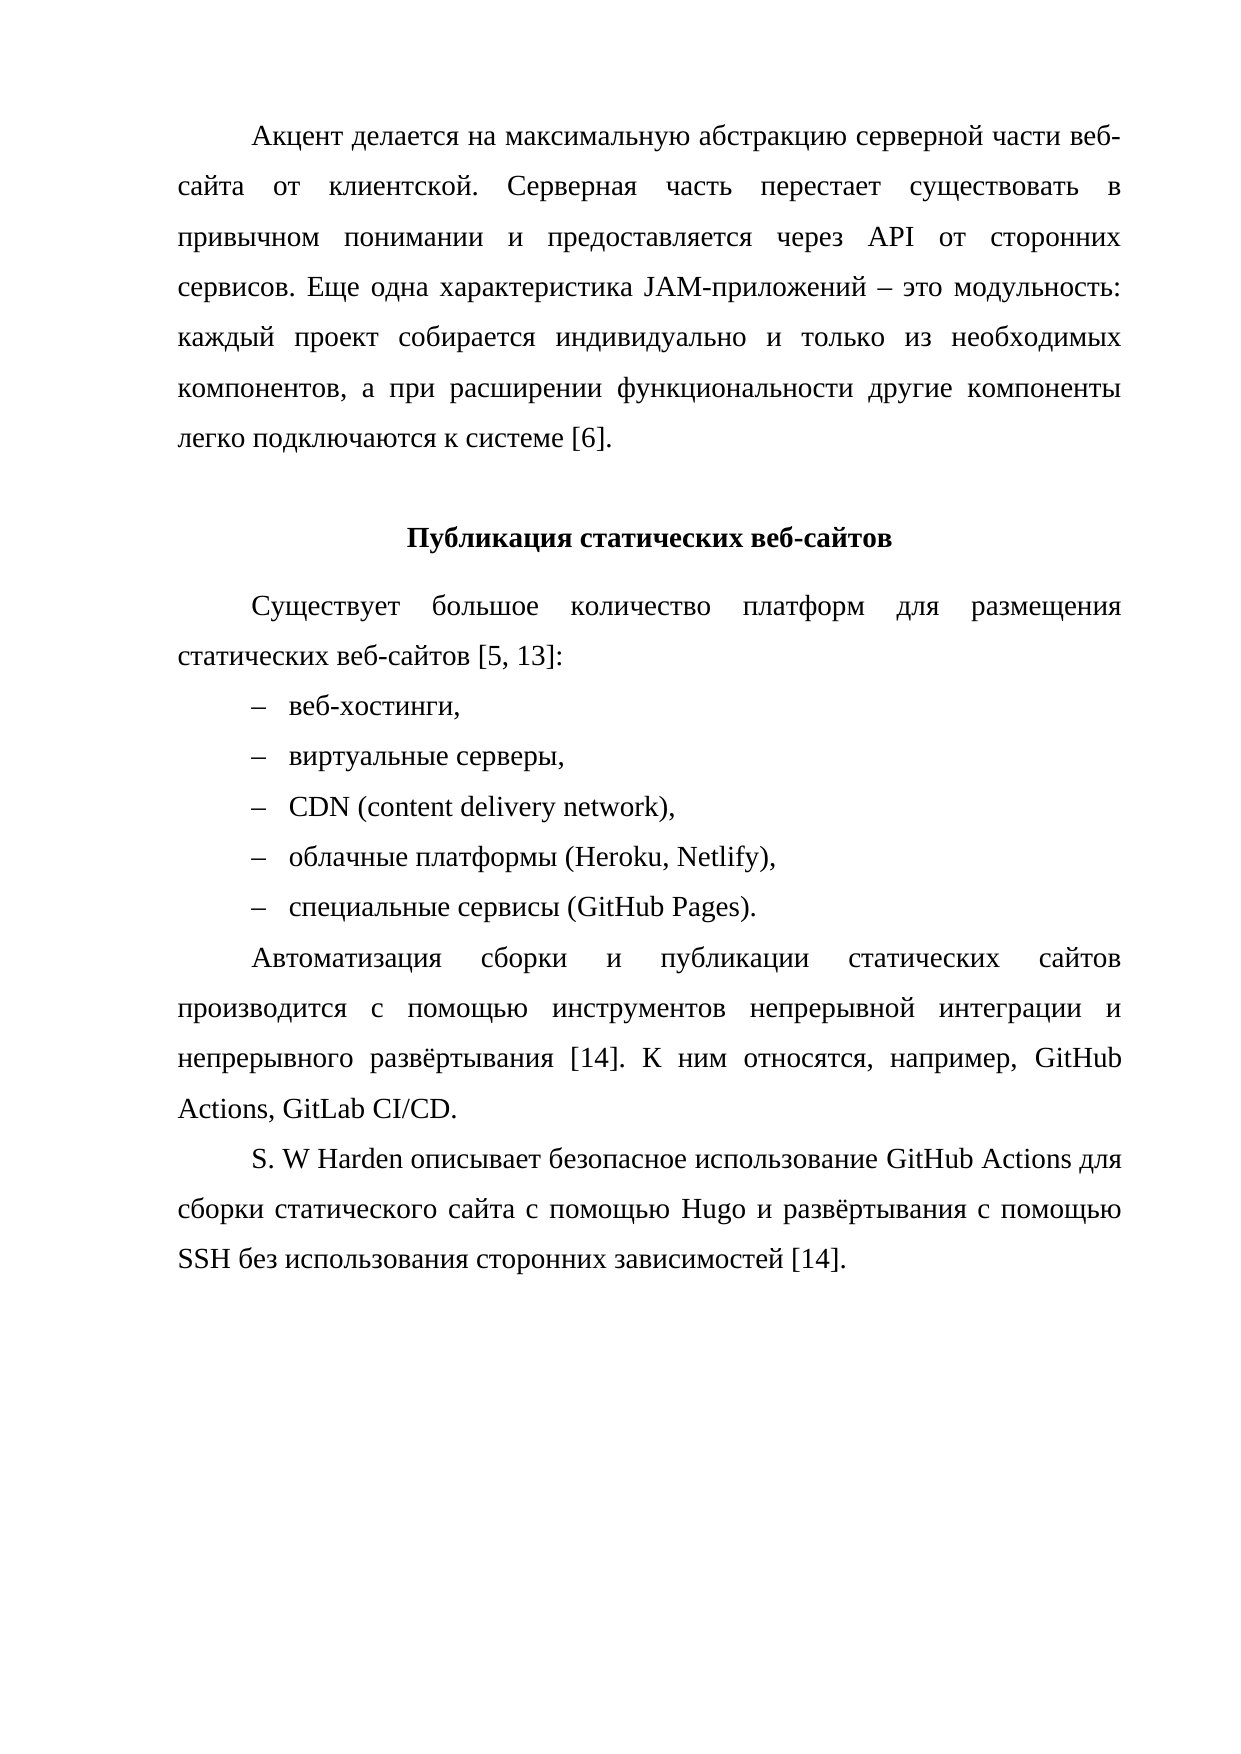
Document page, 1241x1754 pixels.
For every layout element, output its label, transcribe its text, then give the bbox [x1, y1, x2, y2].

text Акцент делается на максимальную абстракцию серверной части веб-сайта от клиентской. Серверная часть перестает существовать в привычном понимании и предоставляется через API от сторонних сервисов. Еще одна характеристика JAM-приложений – это модульность: каждый проект собирается индивидуально и только из необходимых компонентов, а при расширении функциональности другие компоненты легко подключаются к системе [6]. [177, 118, 1122, 453]
text Публикация статических веб-сайтов [177, 521, 1122, 554]
list облачные платформы (Heroku, Netlify), [251, 839, 1122, 873]
list веб-хостинги, [251, 688, 1122, 722]
text Существует большое количество платформ для размещения статических веб-сайтов [5, 13]: [177, 588, 1122, 671]
text S. W Harden описывает безопасное использование GitHub Actions для сборки статического сайта с помощью Hugo и развёртывания с помощью SSH без использования сторонних зависимостей [14]. [177, 1141, 1122, 1275]
list виртуальные серверы, [251, 738, 1122, 772]
text Автоматизация сборки и публикации статических сайтов производится с помощью инструментов непрерывной интеграции и непрерывного развёртывания [14]. К ним относятся, например, GitHub Actions, GitLab CI/CD. [177, 940, 1122, 1124]
list CDN (content delivery network), [251, 789, 1122, 822]
list специальные сервисы (GitHub Pages). [251, 889, 1122, 923]
